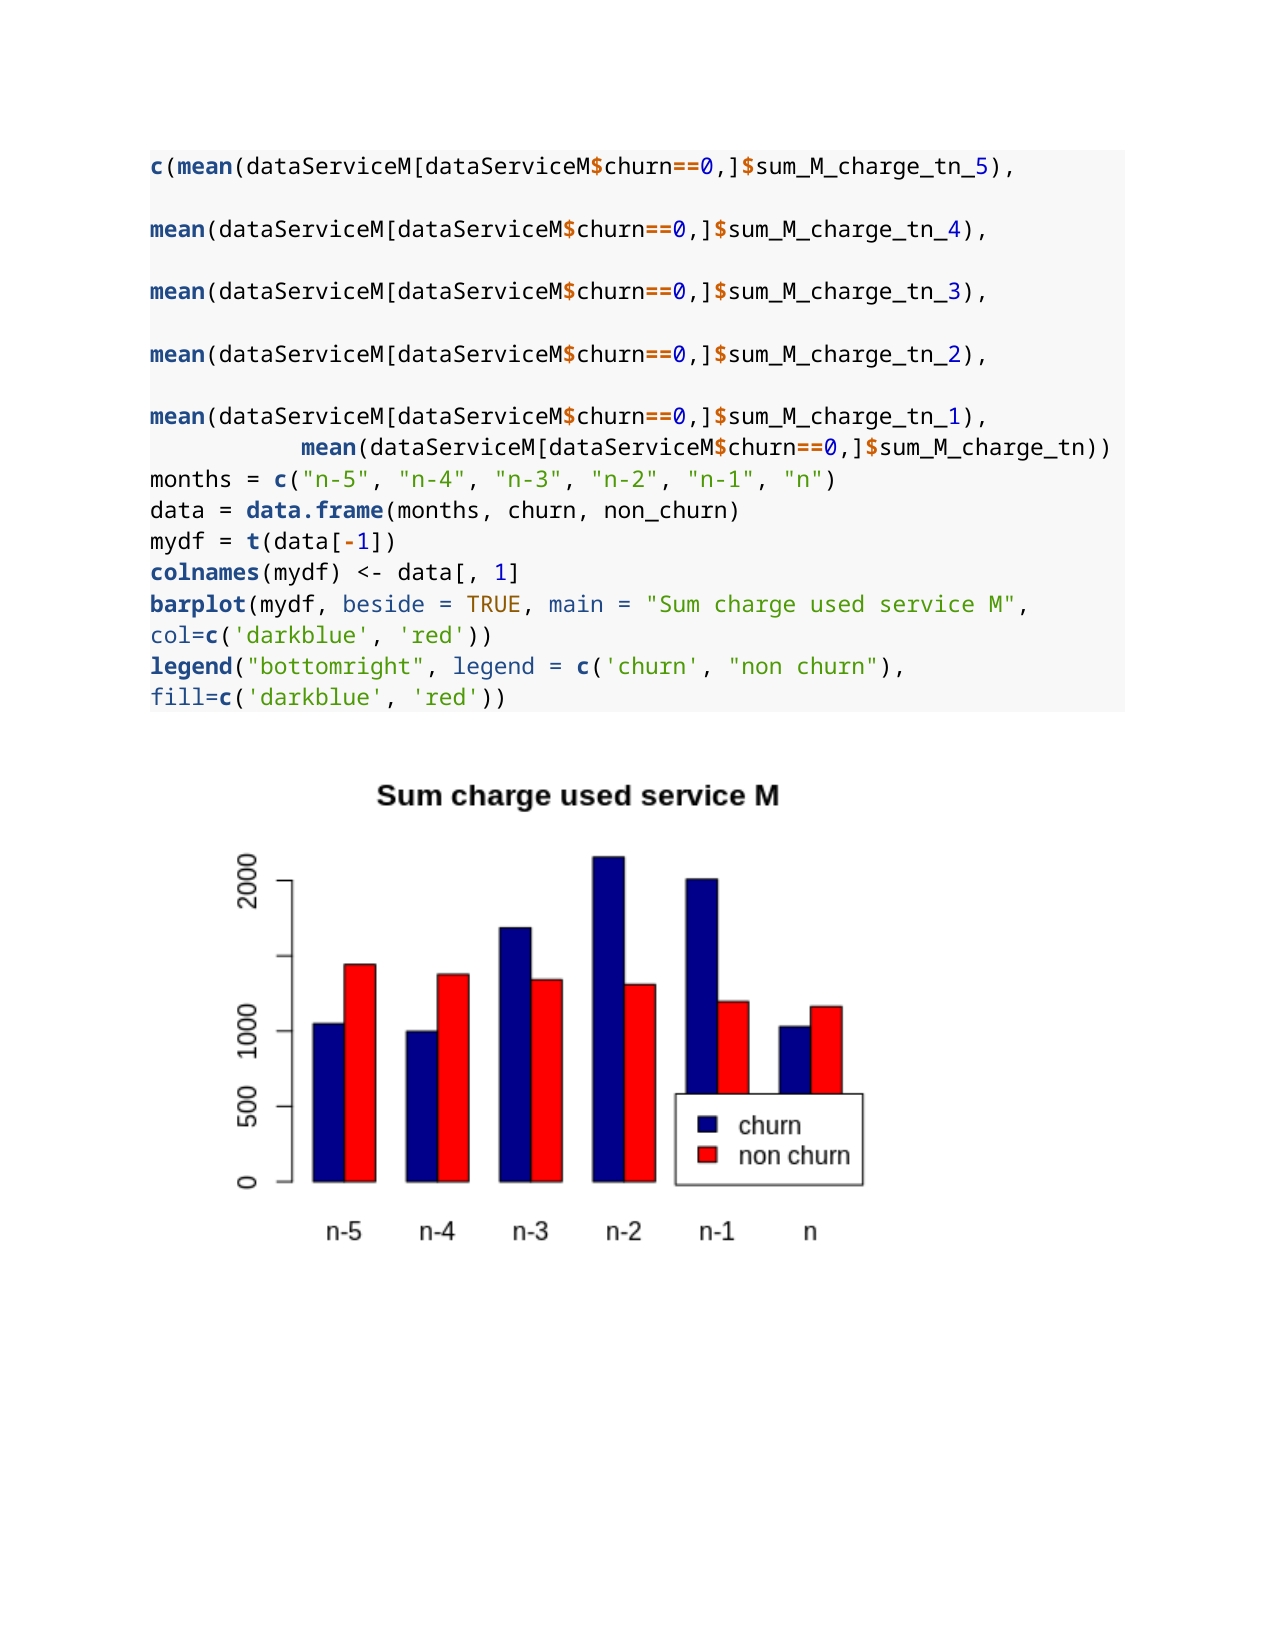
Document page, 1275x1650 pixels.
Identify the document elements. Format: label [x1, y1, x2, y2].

picture [168, 733, 927, 1340]
text [150, 150, 1125, 712]
